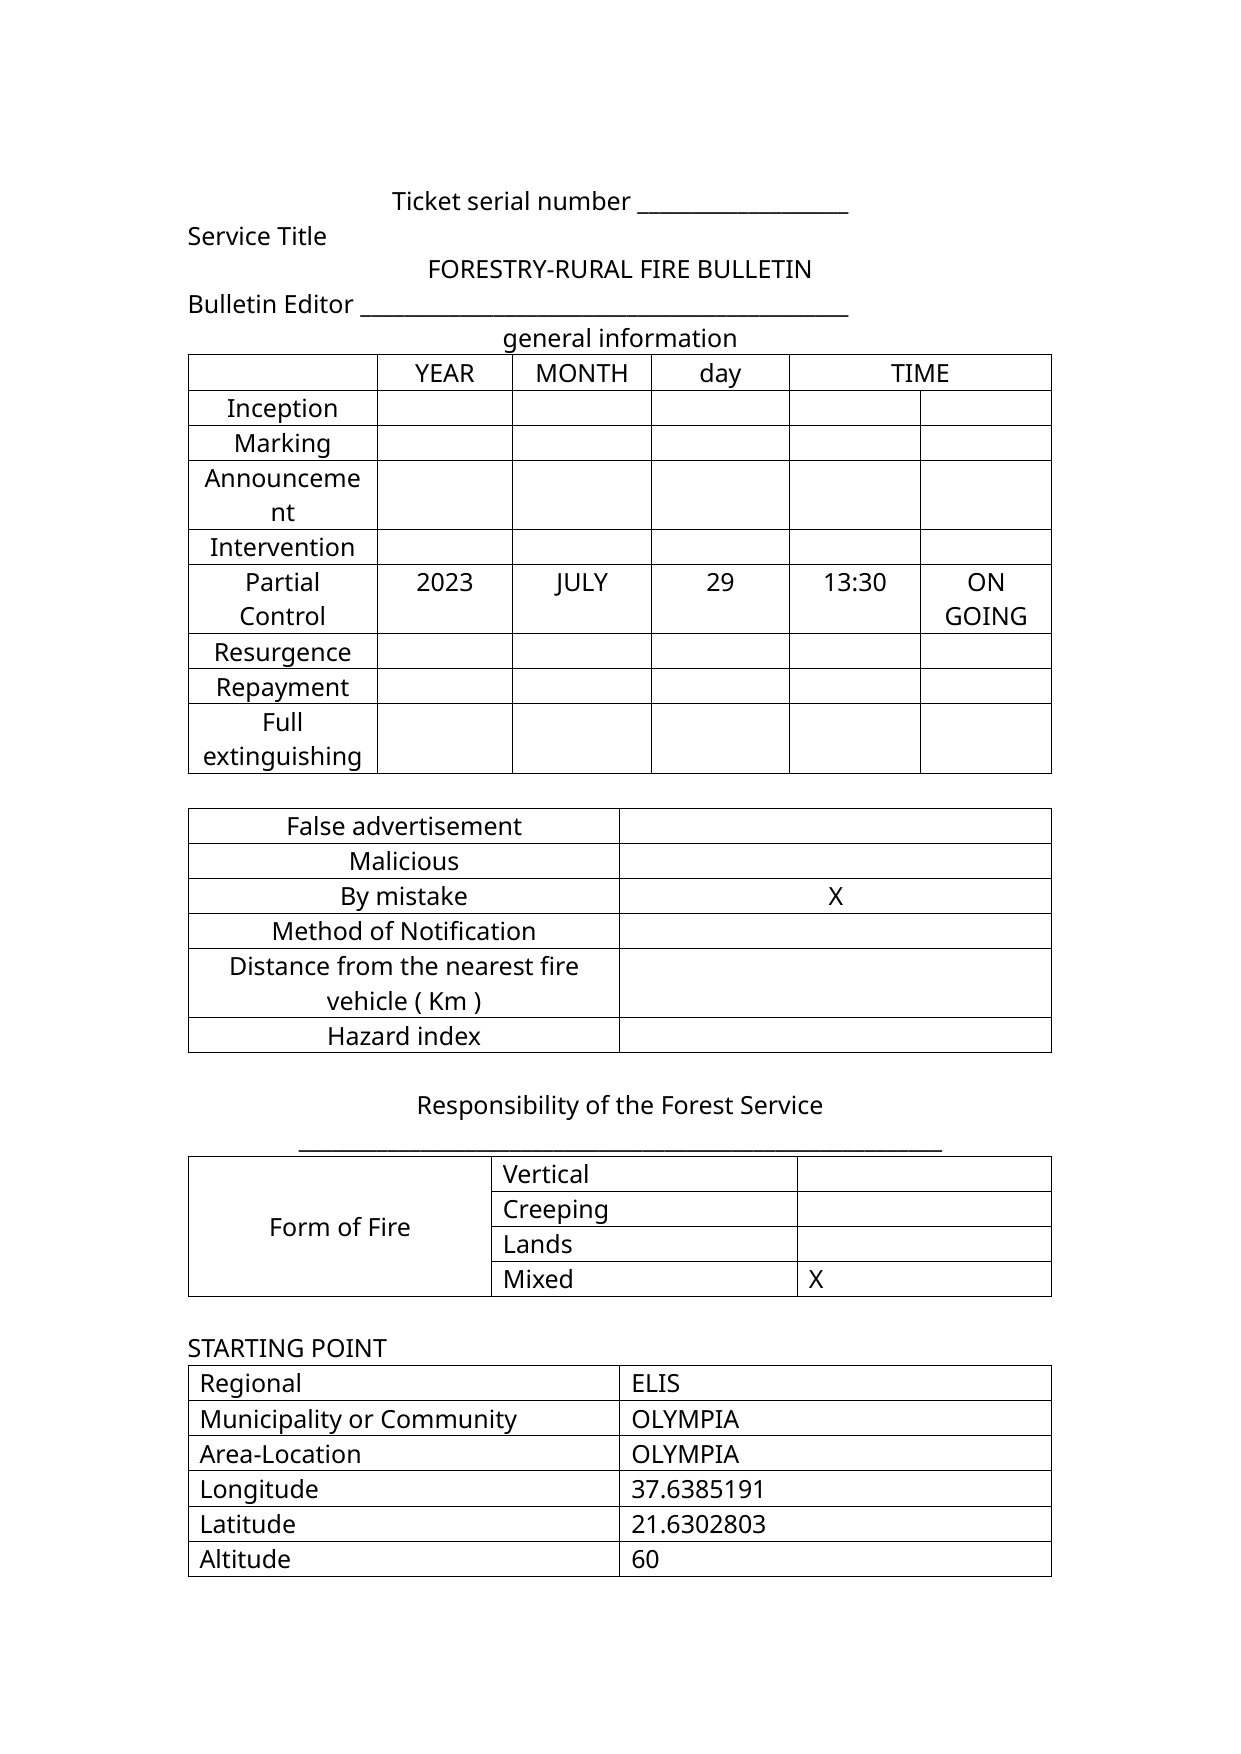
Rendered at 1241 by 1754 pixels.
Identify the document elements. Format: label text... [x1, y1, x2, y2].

table_cell [652, 634, 789, 668]
text STARTING POINT [187, 1331, 1053, 1365]
table_cell [513, 704, 651, 772]
table_cell [921, 426, 1051, 460]
table_cell [513, 634, 651, 668]
table_header Regional [189, 1366, 619, 1400]
table_cell 60 [620, 1542, 1051, 1576]
table_header ELIS [620, 1366, 1051, 1400]
table_header YEAR [378, 355, 512, 389]
table_cell By mistake [189, 879, 619, 913]
table_cell Latitude [189, 1507, 619, 1541]
table_cell [620, 949, 1051, 1017]
table_cell Longitude [189, 1471, 619, 1506]
table_cell Distance from the nearest fire vehicle ( Km ) [189, 949, 619, 1017]
table_cell [620, 844, 1051, 878]
table_header Vertical [492, 1157, 797, 1191]
table_cell 13:30 [790, 565, 920, 633]
table_header [189, 355, 377, 389]
table_cell [921, 530, 1051, 564]
table_cell [652, 669, 789, 703]
table_cell [378, 461, 512, 529]
table_cell [378, 634, 512, 668]
table_cell Hazard index [189, 1018, 619, 1052]
table_cell [378, 669, 512, 703]
table_cell [513, 426, 651, 460]
table_cell [513, 530, 651, 564]
table_header [798, 1157, 1051, 1191]
text Bulletin Editor ____________________________________________ [187, 286, 1053, 320]
table_cell [513, 391, 651, 424]
table_cell [921, 391, 1051, 424]
table_cell [513, 669, 651, 703]
table_cell Creeping [492, 1192, 797, 1226]
table_cell Repayment [189, 669, 377, 703]
table_cell [620, 1018, 1051, 1052]
table_cell [652, 704, 789, 772]
table_cell [790, 634, 920, 668]
table_cell X [620, 879, 1051, 913]
table_header day [652, 355, 789, 389]
table_cell [790, 461, 920, 529]
table_cell Municipality or Community [189, 1401, 619, 1435]
table_header Form of Fire [189, 1157, 491, 1296]
table_cell [378, 391, 512, 424]
table_cell [790, 704, 920, 772]
table_cell Full extinguishing [189, 704, 377, 772]
table_cell 21.6302803 [620, 1507, 1051, 1541]
table_cell [921, 634, 1051, 668]
table_cell [652, 391, 789, 424]
table_cell [652, 461, 789, 529]
table_cell X [798, 1262, 1051, 1296]
table_cell Inception [189, 391, 377, 424]
table_cell [790, 426, 920, 460]
table_cell OLYMPIA [620, 1401, 1051, 1435]
table_cell [513, 461, 651, 529]
table_cell OLYMPIA [620, 1436, 1051, 1470]
table_header [620, 809, 1051, 843]
table_header False advertisement [189, 809, 619, 843]
table_cell [790, 669, 920, 703]
table_cell [921, 461, 1051, 529]
table_cell [798, 1227, 1051, 1261]
table_cell Marking [189, 426, 377, 460]
table_cell [378, 426, 512, 460]
table_cell Mixed [492, 1262, 797, 1296]
table_cell ON GOING [921, 565, 1051, 633]
table_cell Lands [492, 1227, 797, 1261]
table_cell 29 [652, 565, 789, 633]
table_cell Malicious [189, 844, 619, 878]
table_header TIME [790, 355, 1051, 389]
table_header MONTH [513, 355, 651, 389]
table_cell Altitude [189, 1542, 619, 1576]
text Ticket serial number ___________________ [187, 184, 1053, 218]
table_cell [652, 426, 789, 460]
table_cell [620, 914, 1051, 948]
table_cell Partial Control [189, 565, 377, 633]
table_cell [378, 530, 512, 564]
table_cell [790, 391, 920, 424]
table_cell Resurgence [189, 634, 377, 668]
table_cell JULY [513, 565, 651, 633]
table_cell [798, 1192, 1051, 1226]
text Service Title [187, 218, 1053, 252]
text general information [187, 320, 1053, 354]
text Responsibility of the Forest Service __________________________________________________________ [187, 1087, 1053, 1156]
table_cell Announcement [189, 461, 377, 529]
table_cell 2023 [378, 565, 512, 633]
table_cell [378, 704, 512, 772]
table_cell [921, 669, 1051, 703]
table_cell [652, 530, 789, 564]
table_cell [790, 530, 920, 564]
text FORESTRY-RURAL FIRE BULLETIN [187, 252, 1053, 286]
table_cell Area-Location [189, 1436, 619, 1470]
table_cell Intervention [189, 530, 377, 564]
table_cell Method of Notification [189, 914, 619, 948]
table_cell 37.6385191 [620, 1471, 1051, 1506]
table_cell [921, 704, 1051, 772]
